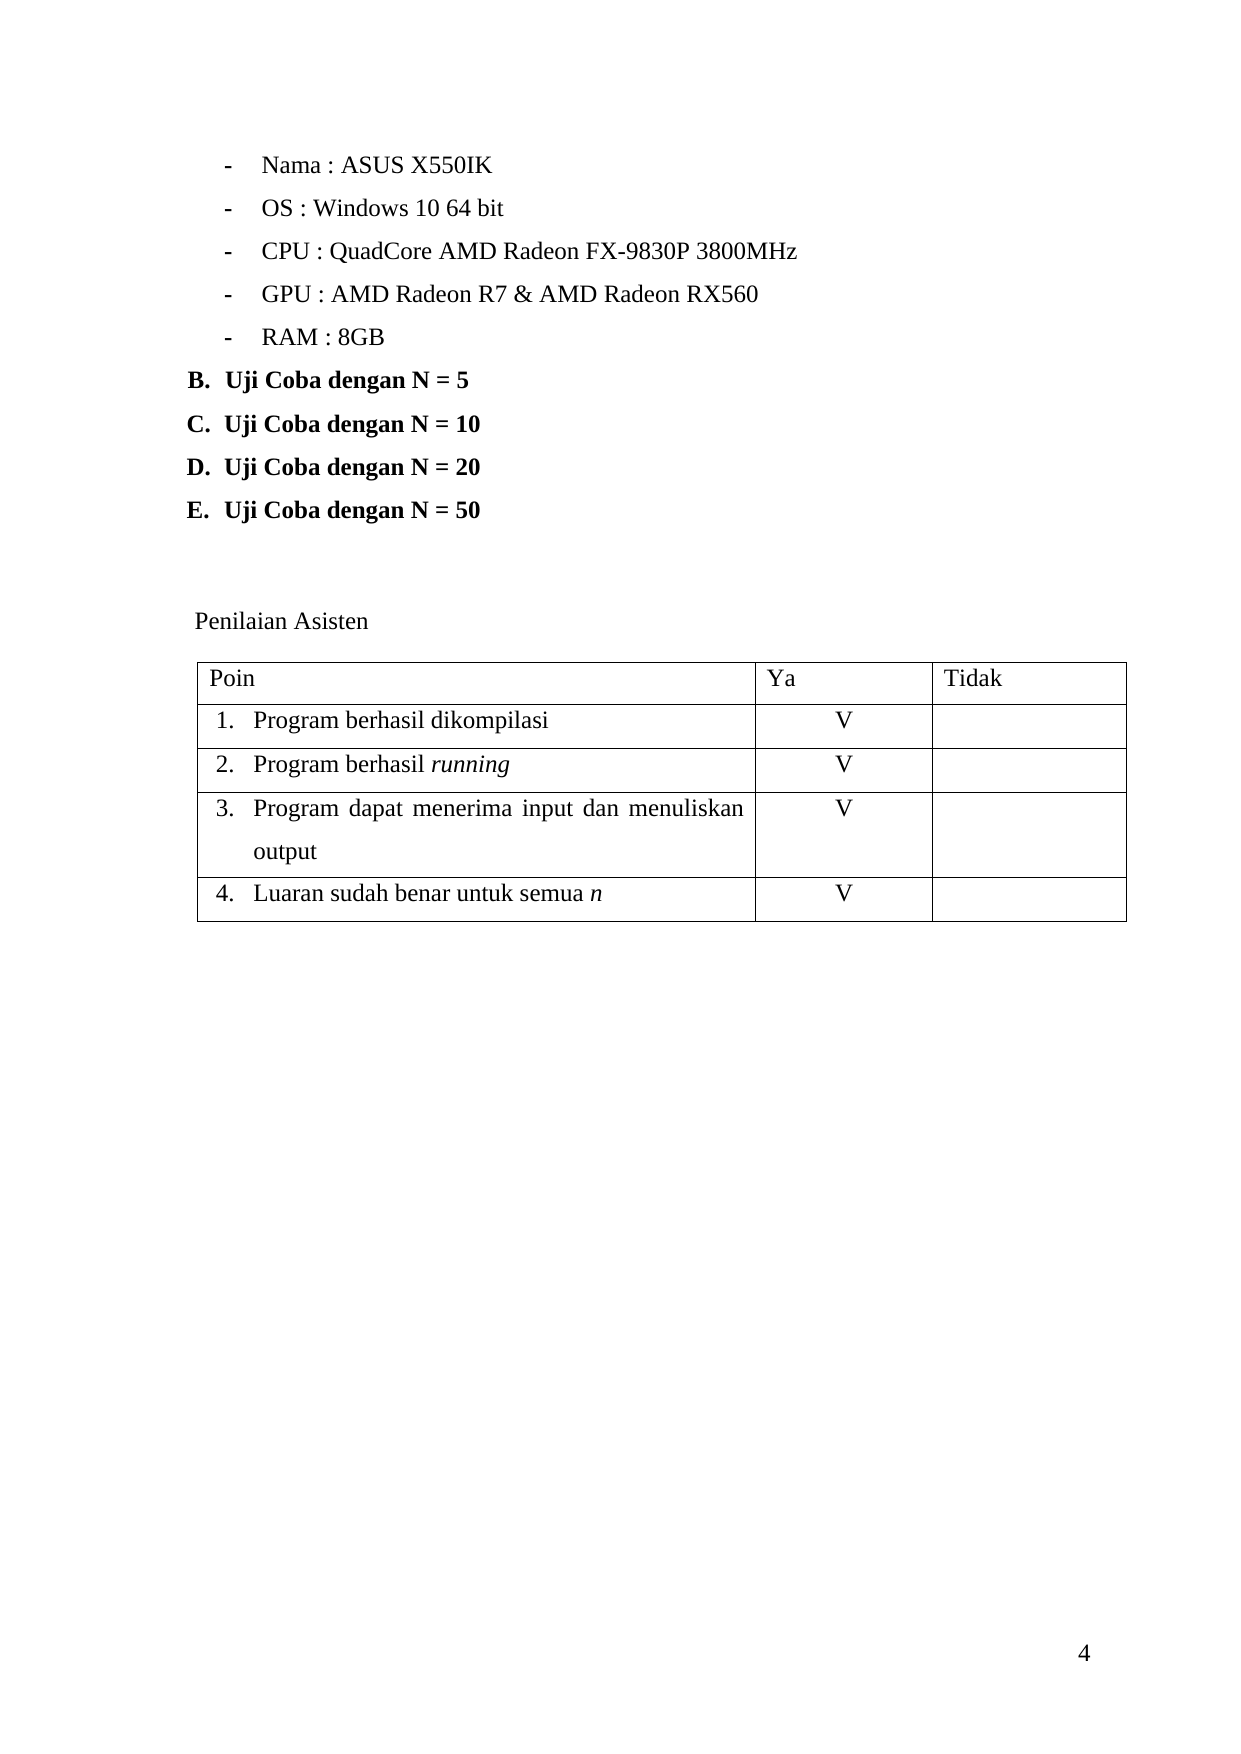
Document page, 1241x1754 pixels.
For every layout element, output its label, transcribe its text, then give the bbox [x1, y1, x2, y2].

table_cell [933, 793, 1126, 877]
table_cell Program berhasil dikompilasi [198, 705, 755, 748]
list Uji Coba dengan N = 50 [186, 495, 1090, 524]
list CPU : QuadCore AMD Radeon FX-9830P 3800MHz [224, 236, 1090, 265]
table_cell Program berhasil running [198, 749, 755, 792]
table_cell V [756, 705, 932, 748]
list Uji Coba dengan N = 10 [186, 409, 1090, 437]
text Penilaian Asisten [194, 606, 1090, 635]
list Uji Coba dengan N = 5 [187, 366, 1090, 394]
table_header Tidak [933, 663, 1126, 704]
table_cell V [756, 878, 932, 921]
table_cell Luaran sudah benar untuk semua n [198, 878, 755, 921]
table_cell V [756, 749, 932, 792]
table_cell [933, 749, 1126, 792]
table_header Poin [198, 663, 755, 704]
list GPU : AMD Radeon R7 & AMD Radeon RX560 [224, 279, 1090, 308]
list Uji Coba dengan N = 20 [186, 452, 1090, 481]
table_cell [933, 705, 1126, 748]
table_cell V [756, 793, 932, 877]
table_cell [933, 878, 1126, 921]
list RAM : 8GB [224, 322, 1090, 351]
table_cell Program dapat menerima input dan menuliskan output [198, 793, 755, 877]
list Nama : ASUS X550IK [224, 150, 1090, 179]
list OS : Windows 10 64 bit [224, 193, 1090, 222]
table_header Ya [756, 663, 932, 704]
